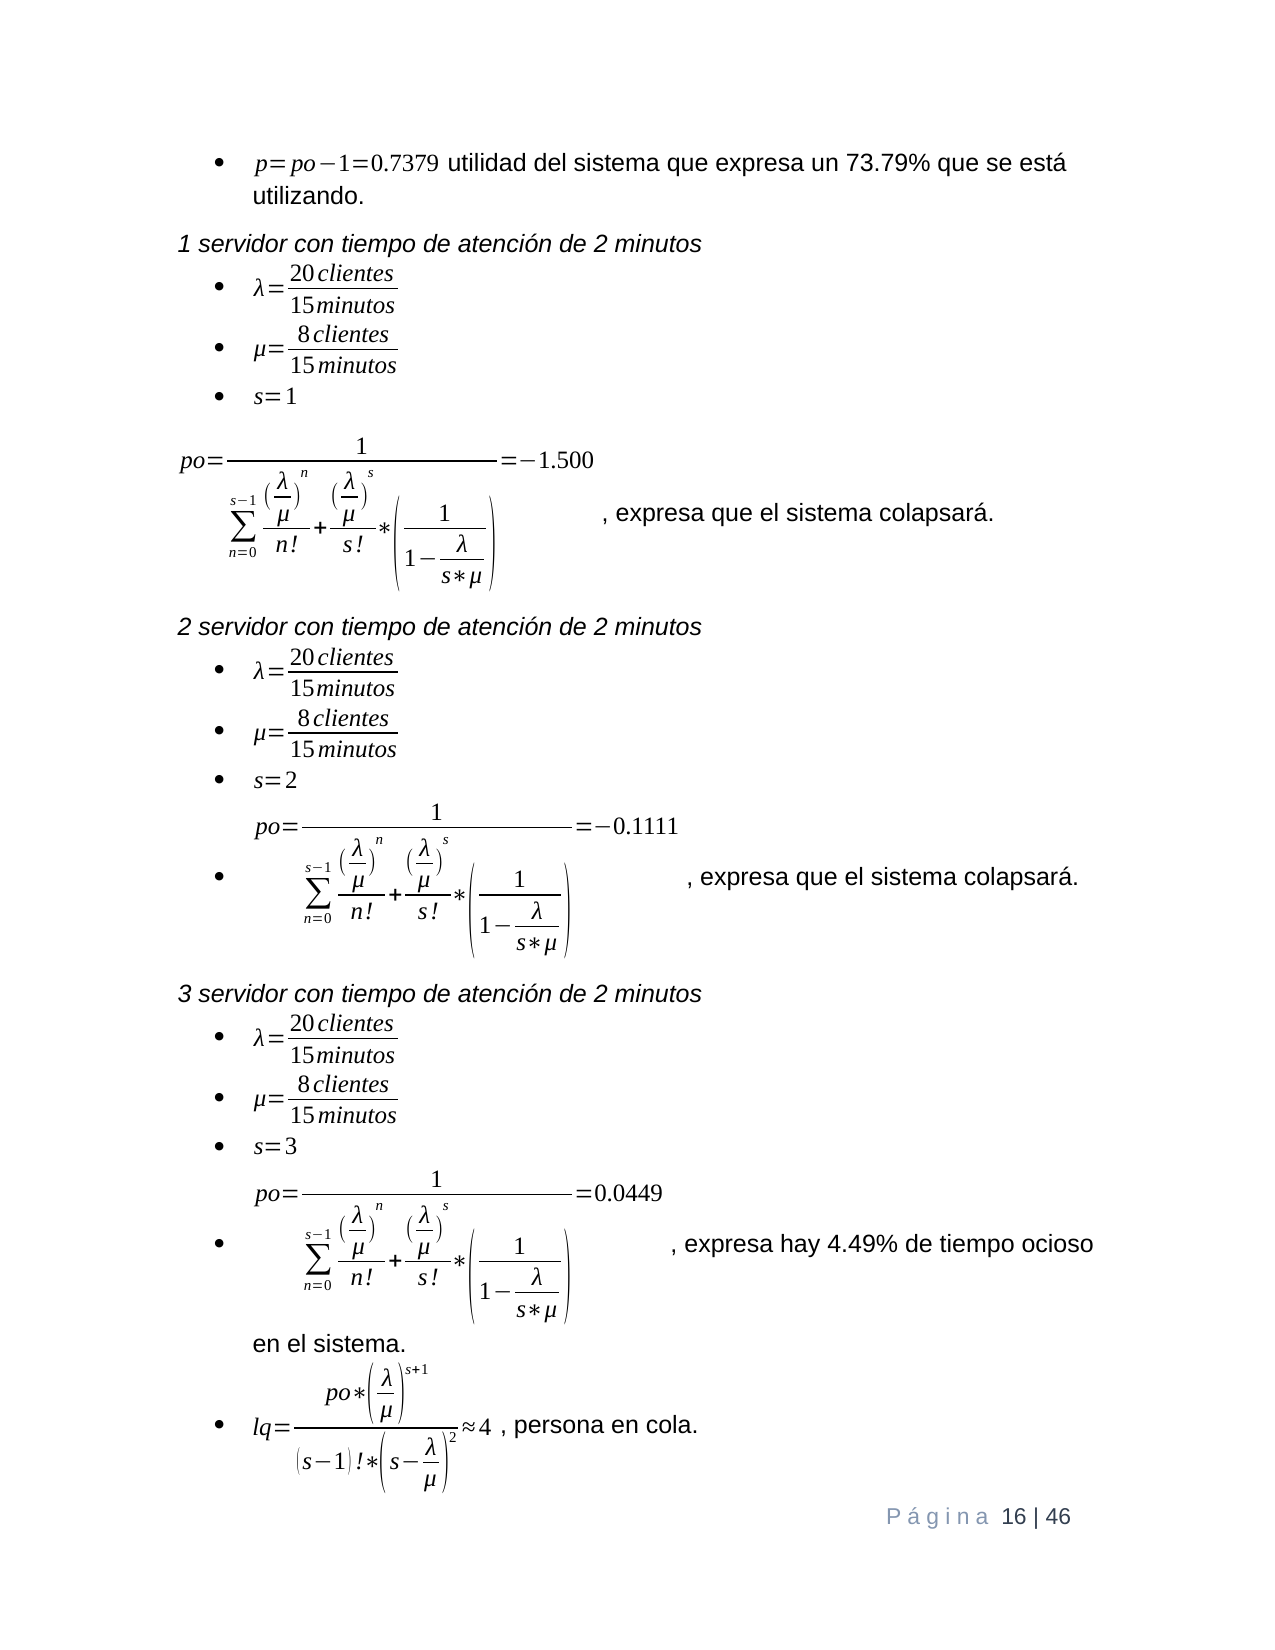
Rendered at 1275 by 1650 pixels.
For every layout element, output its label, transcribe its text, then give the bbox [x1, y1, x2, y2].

list , persona en cola. [215, 1360, 1098, 1495]
subtitle 1 servidor con tiempo de atención de 2 minutos [177, 229, 1098, 258]
subtitle 2 servidor con tiempo de atención de 2 minutos [177, 612, 1098, 641]
list , expresa que el sistema colapsará. [215, 799, 1098, 960]
list utilidad del sistema que expresa un 73.79% que se está utilizando. [215, 148, 1098, 210]
list , expresa hay 4.49% de tiempo ocioso en el sistema. [215, 1166, 1098, 1358]
subtitle 3 servidor con tiempo de atención de 2 minutos [177, 979, 1098, 1008]
text , expresa que el sistema colapsará. [177, 432, 1098, 593]
